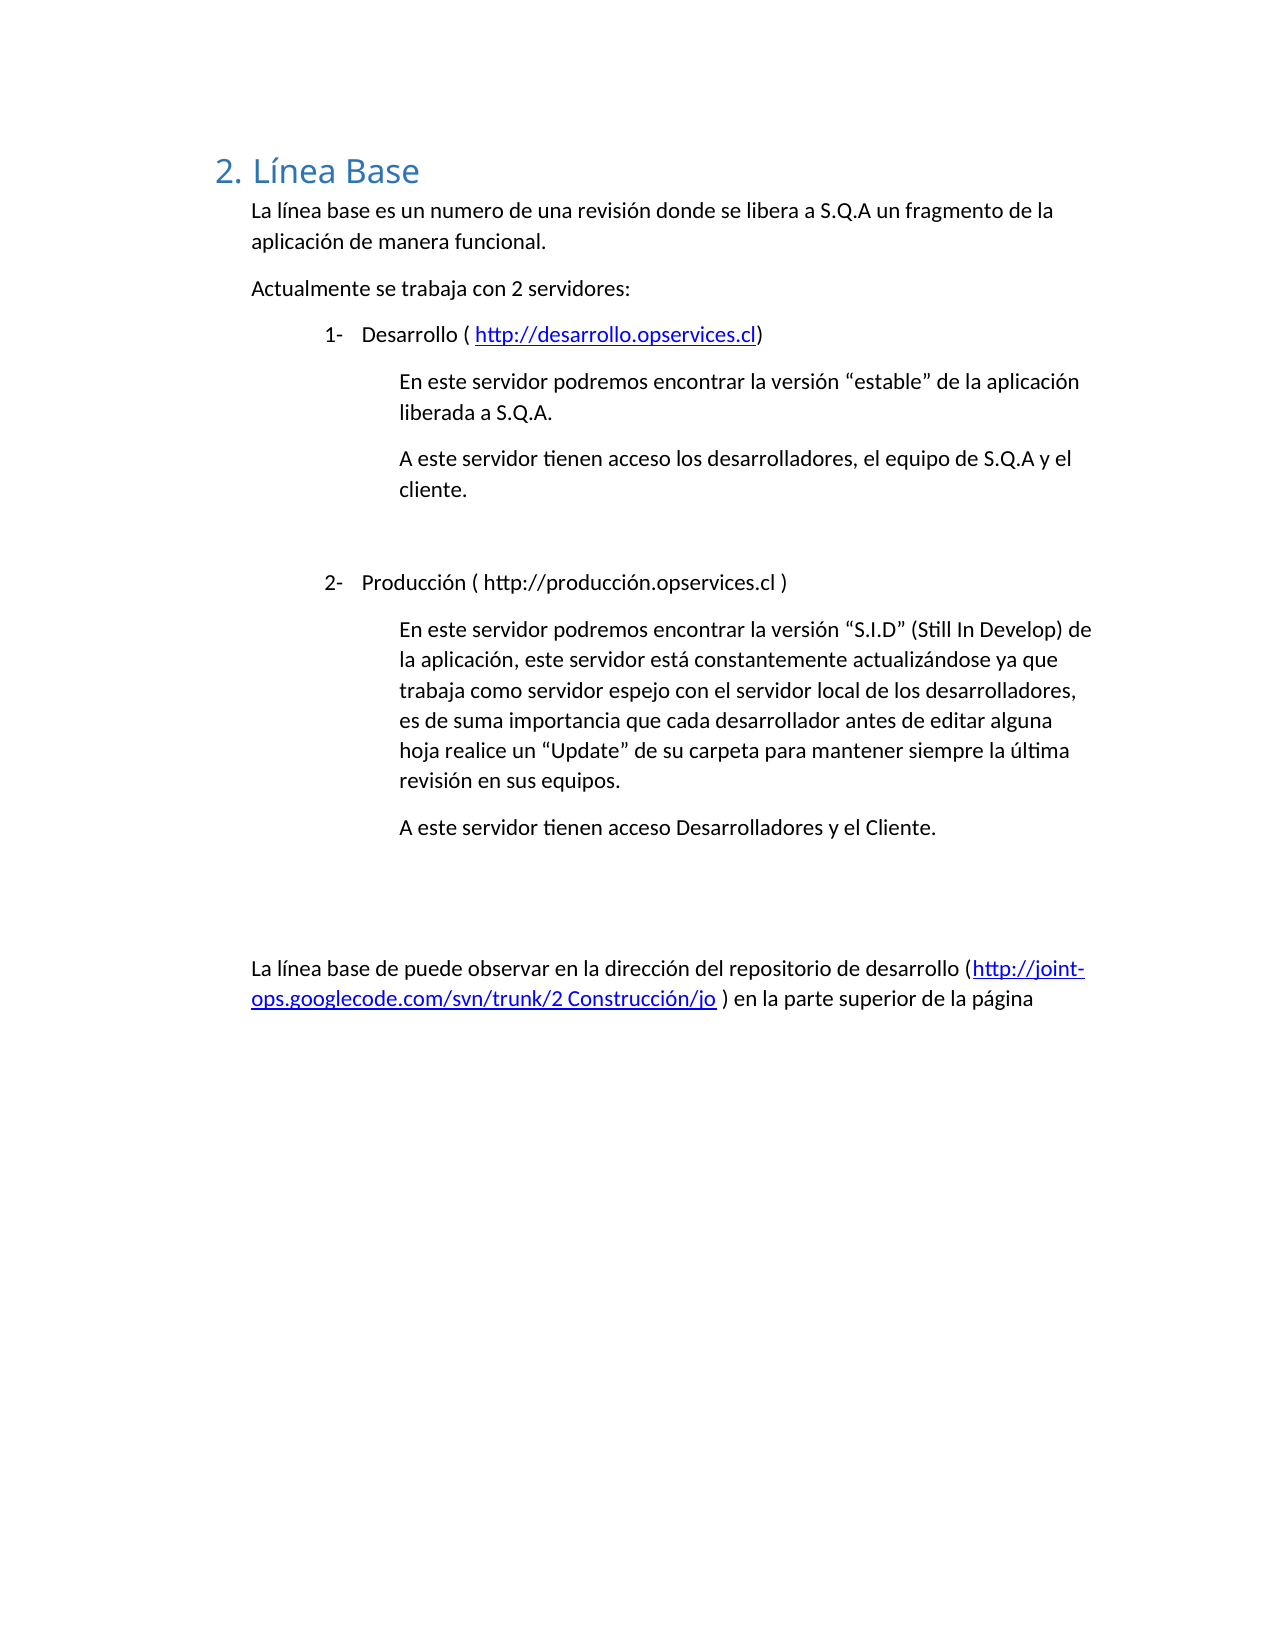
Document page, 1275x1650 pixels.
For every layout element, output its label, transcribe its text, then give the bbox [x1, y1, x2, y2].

text En este servidor podremos encontrar la versión “estable” de la aplicación liberada a S.Q.A. [399, 367, 1098, 426]
text A este servidor tienen acceso los desarrolladores, el equipo de S.Q.A y el cliente. [399, 444, 1098, 503]
text La línea base de puede observar en la dirección del repositorio de desarrollo (http://joint-ops.googlecode.com/svn/trunk/2 Construcción/jo ) en la parte superior de la página [251, 954, 1098, 1012]
text La línea base es un numero de una revisión donde se libera a S.Q.A un fragmento de la aplicación de manera funcional. [251, 197, 1098, 255]
subtitle Línea Base [215, 148, 1098, 193]
text Actualmente se trabaja con 2 servidores: [251, 274, 1098, 302]
list Desarrollo ( http://desarrollo.opservices.cl) [324, 321, 1098, 348]
text A este servidor tienen acceso Desarrolladores y el Cliente. [399, 813, 1098, 841]
list Producción ( http://producción.opservices.cl ) [324, 568, 1098, 596]
text En este servidor podremos encontrar la versión “S.I.D” (Still In Develop) de la aplicación, este servidor está constantemente actualizándose ya que trabaja como servidor espejo con el servidor local de los desarrolladores, es de suma importancia que cada desarrollador antes de editar alguna hoja realice un “Update” de su carpeta para mantener siempre la última revisión en sus equipos. [399, 615, 1098, 794]
